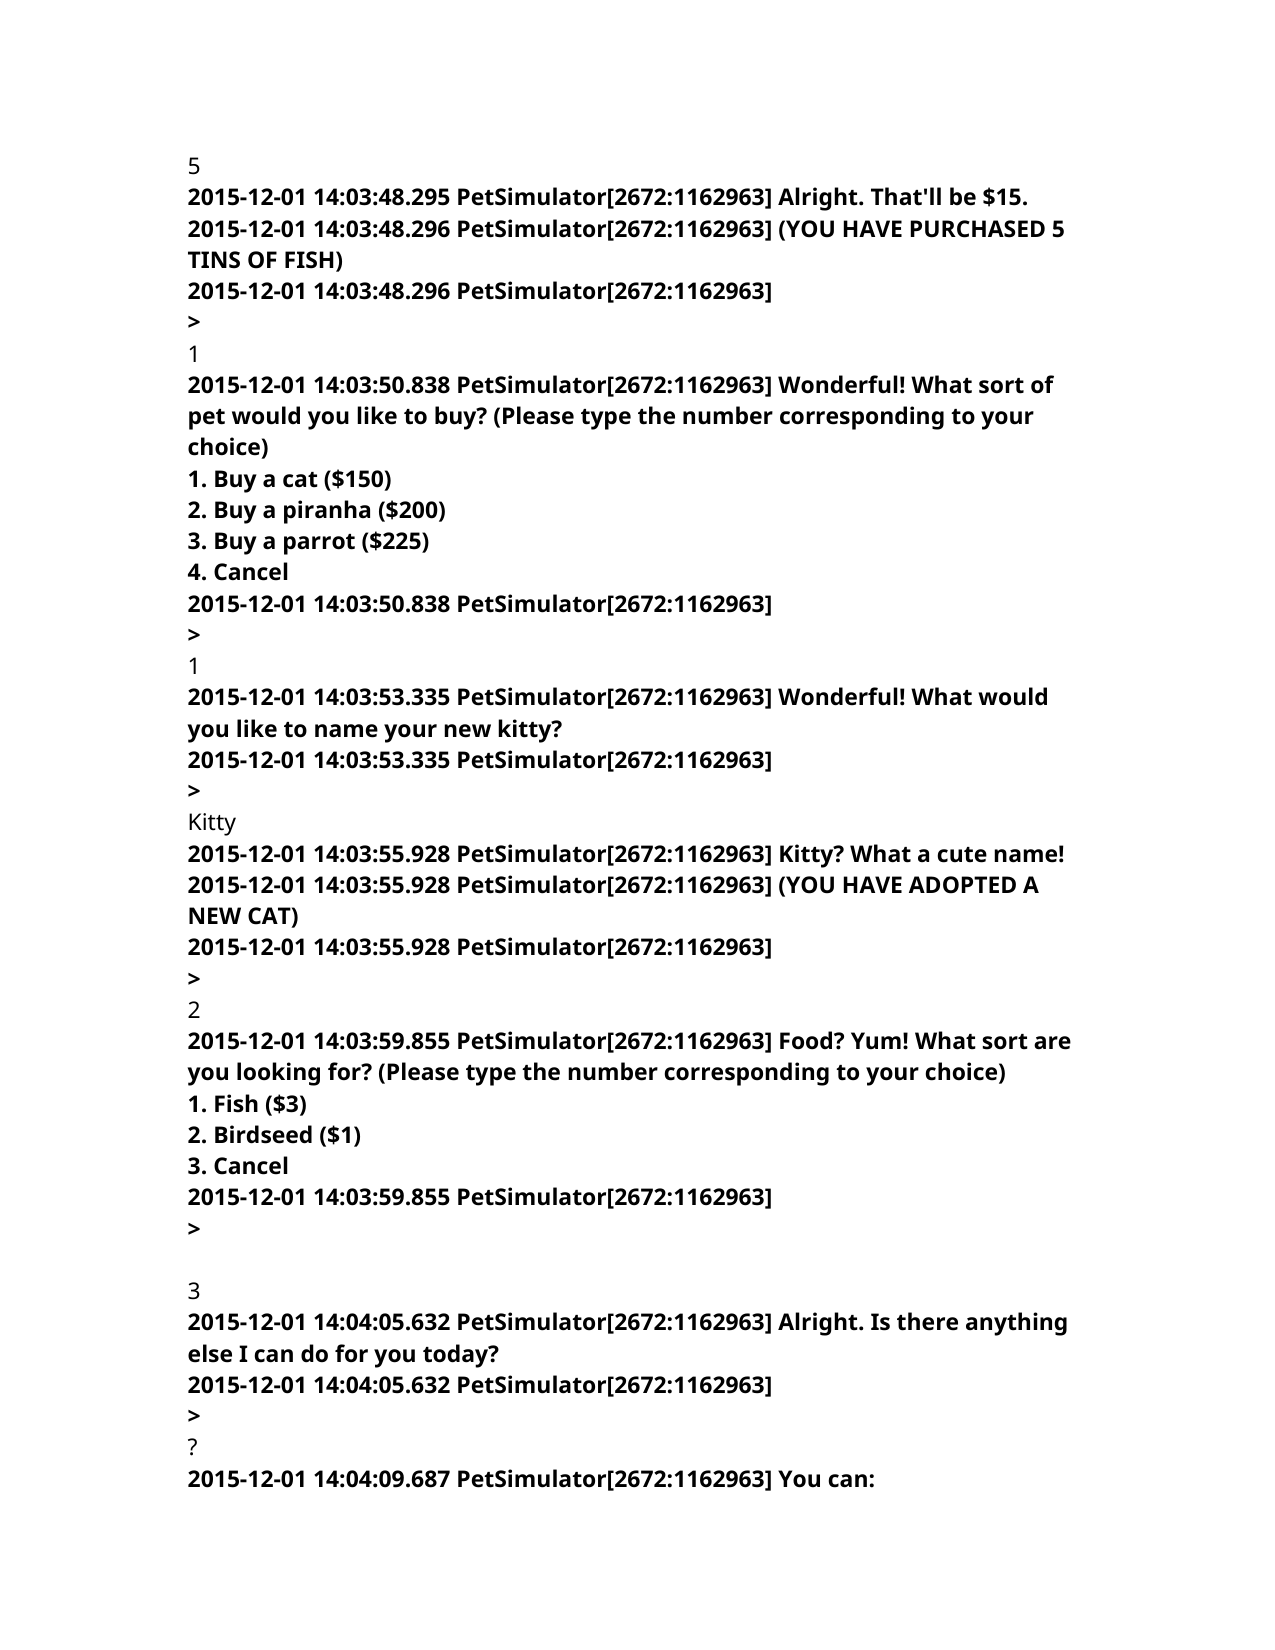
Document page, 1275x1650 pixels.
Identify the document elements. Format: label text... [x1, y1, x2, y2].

text > [187, 775, 1087, 806]
text > [187, 619, 1087, 650]
text 2015-12-01 14:03:48.296 PetSimulator[2672:1162963] [187, 275, 1087, 306]
text > [187, 962, 1087, 994]
text 5 [187, 150, 1087, 181]
text 2015-12-01 14:03:55.928 PetSimulator[2672:1162963] Kitty? What a cute name! [187, 837, 1087, 869]
text 2015-12-01 14:03:50.838 PetSimulator[2672:1162963] Wonderful! What sort of pet would you like to buy? (Please type the number corresponding to your choice) [187, 369, 1087, 462]
text 1 [187, 337, 1087, 369]
text 2 [187, 994, 1087, 1025]
text 2015-12-01 14:03:55.928 PetSimulator[2672:1162963] (YOU HAVE ADOPTED A NEW CAT) [187, 869, 1087, 931]
text 1. Fish ($3) [187, 1087, 1087, 1119]
text 2015-12-01 14:04:05.632 PetSimulator[2672:1162963] [187, 1369, 1087, 1400]
text 2. Buy a piranha ($200) [187, 494, 1087, 525]
text 4. Cancel [187, 556, 1087, 587]
text 2015-12-01 14:03:59.855 PetSimulator[2672:1162963] [187, 1181, 1087, 1212]
text 3 [187, 1275, 1087, 1306]
text 2015-12-01 14:03:55.928 PetSimulator[2672:1162963] [187, 931, 1087, 962]
text > [187, 1212, 1087, 1244]
text 2015-12-01 14:03:53.335 PetSimulator[2672:1162963] Wonderful! What would you like to name your new kitty? [187, 681, 1087, 744]
text 2015-12-01 14:03:48.296 PetSimulator[2672:1162963] (YOU HAVE PURCHASED 5 TINS OF FISH) [187, 212, 1087, 275]
text 2015-12-01 14:03:50.838 PetSimulator[2672:1162963] [187, 587, 1087, 619]
text 2015-12-01 14:04:09.687 PetSimulator[2672:1162963] You can: [187, 1462, 1087, 1494]
text 2. Birdseed ($1) [187, 1119, 1087, 1150]
text 2015-12-01 14:04:05.632 PetSimulator[2672:1162963] Alright. Is there anything else I can do for you today? [187, 1306, 1087, 1369]
text 2015-12-01 14:03:53.335 PetSimulator[2672:1162963] [187, 744, 1087, 775]
text 3. Buy a parrot ($225) [187, 525, 1087, 556]
text 1 [187, 650, 1087, 681]
text 1. Buy a cat ($150) [187, 462, 1087, 494]
text 2015-12-01 14:03:59.855 PetSimulator[2672:1162963] Food? Yum! What sort are you looking for? (Please type the number corresponding to your choice) [187, 1025, 1087, 1087]
text 2015-12-01 14:03:48.295 PetSimulator[2672:1162963] Alright. That'll be $15. [187, 181, 1087, 212]
text > [187, 306, 1087, 337]
text 3. Cancel [187, 1150, 1087, 1181]
text Kitty [187, 806, 1087, 837]
text ? [187, 1431, 1087, 1462]
text > [187, 1400, 1087, 1431]
